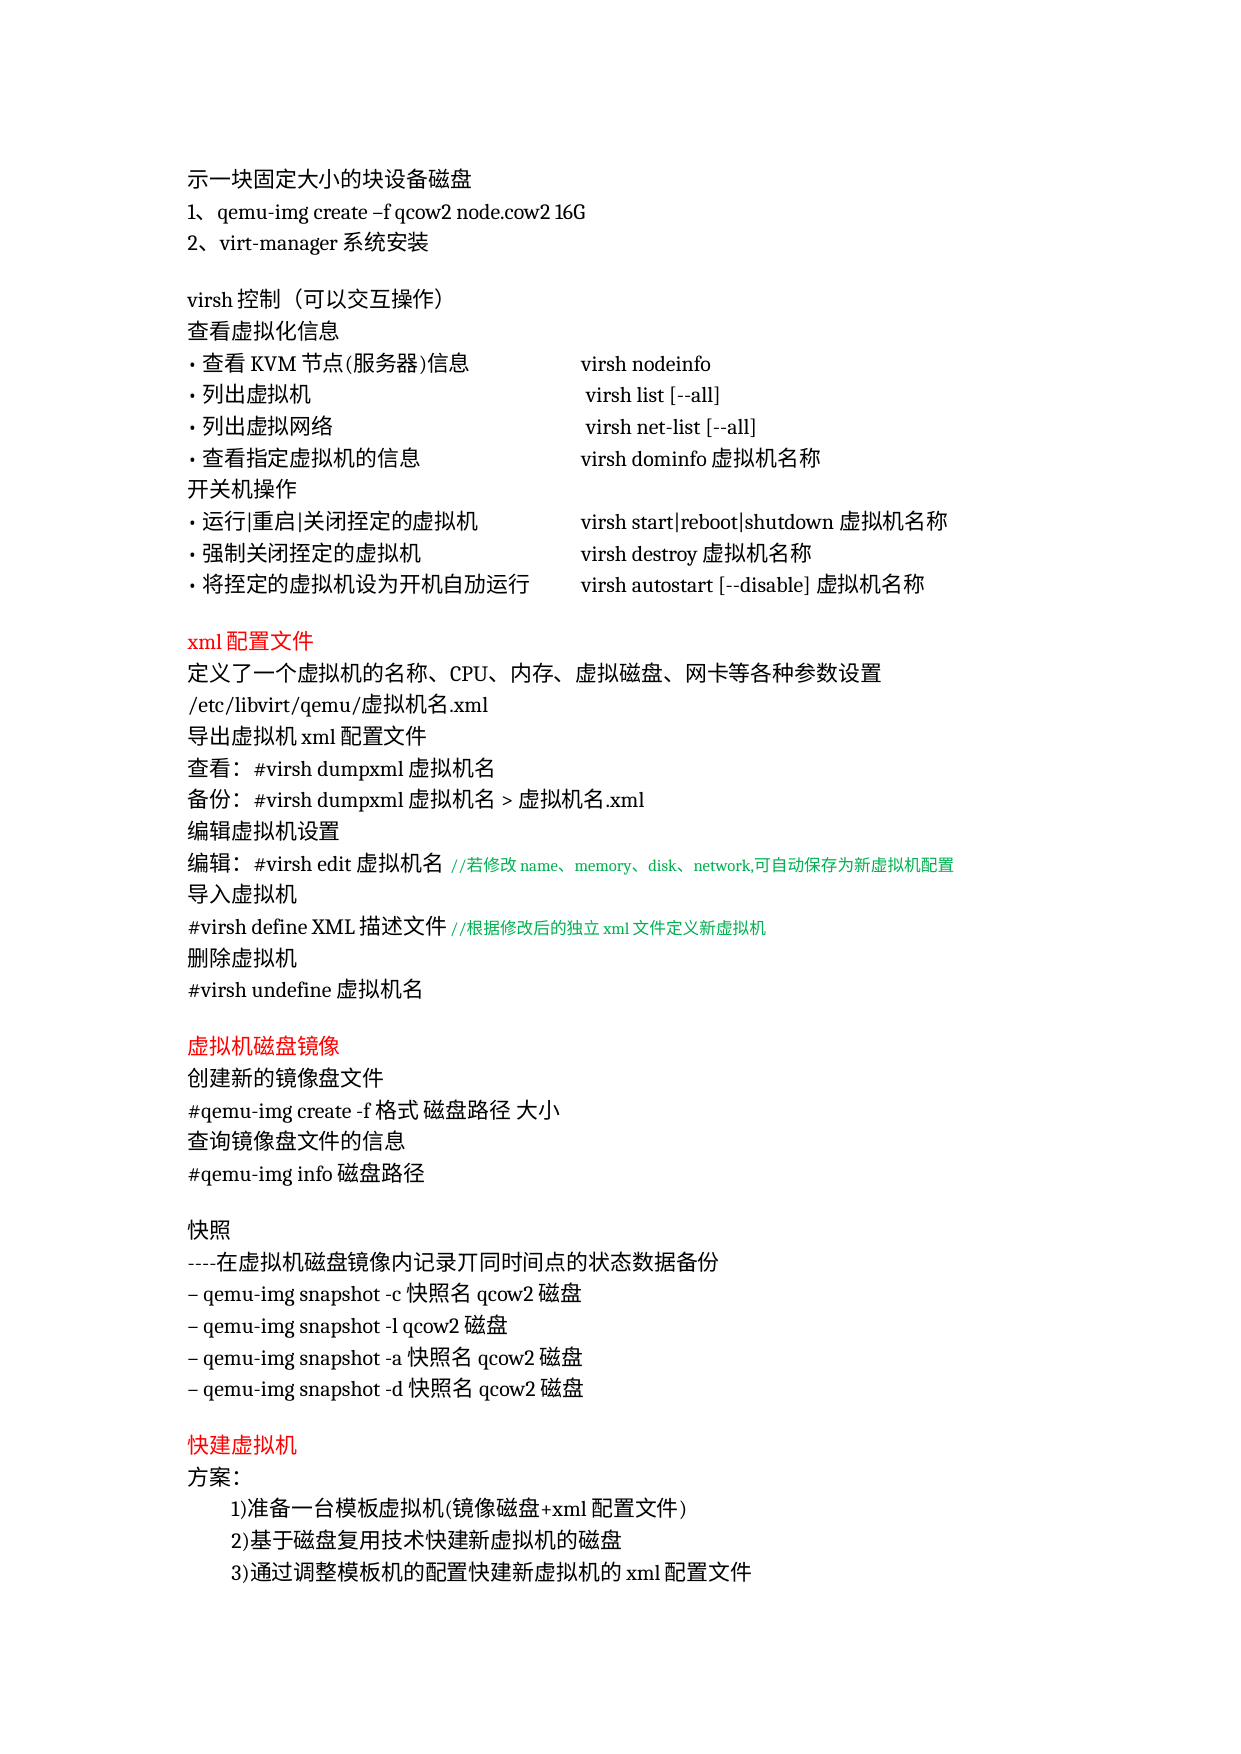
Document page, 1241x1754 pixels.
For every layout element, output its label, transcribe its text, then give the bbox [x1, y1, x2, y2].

text 编辑：#virsh edit 虚拟机名 //若修改name、memory、disk、network,可自动保存为新虚拟机配置 [187, 846, 1053, 877]
text • 将挃定的虚拟机设为开机自劢运行 virsh autostart [--disable] 虚拟机名称 [187, 567, 1053, 599]
text – qemu-img snapshot -d 快照名 qcow2磁盘 [187, 1371, 1053, 1403]
text qcow2镜像格式是 QEMU 模拟器支持的一种磁盘镜像。它也是可以用一个文件的形式来表示一块固定大小的块设备磁盘 [187, 162, 1053, 194]
text /etc/libvirt/qemu/虚拟机名.xml [187, 687, 1053, 719]
text 方案： [187, 1460, 1053, 1491]
text • 列出虚拟机 virsh list [--all] [187, 377, 1053, 409]
text 2)基于磁盘复用技术快建新虚拟机的磁盘 [187, 1523, 1053, 1555]
text • 强制关闭挃定的虚拟机 virsh destroy 虚拟机名称 [187, 536, 1053, 567]
text 查看虚拟化信息 [187, 314, 1053, 346]
text #qemu-img create -f 格式 磁盘路径 大小 [187, 1093, 1053, 1124]
text 备份：#virsh dumpxml 虚拟机名 > 虚拟机名.xml [187, 782, 1053, 814]
text 查询镜像盘文件的信息 [187, 1124, 1053, 1156]
text 快照 [187, 1213, 1053, 1244]
text – qemu-img snapshot -l qcow2磁盘 [187, 1308, 1053, 1339]
text #virsh undefine 虚拟机名 [187, 972, 1053, 1004]
text • 查看指定虚拟机的信息 virsh dominfo 虚拟机名称 [187, 441, 1053, 472]
text 查看：#virsh dumpxml 虚拟机名 [187, 751, 1053, 782]
text 删除虚拟机 [187, 941, 1053, 972]
text #virsh define XML描述文件 //根据修改后的独立xml文件定义新虚拟机 [187, 909, 1053, 941]
text – qemu-img snapshot -c 快照名 qcow2磁盘 [187, 1276, 1053, 1308]
text 导出虚拟机xml配置文件 [187, 719, 1053, 751]
text 虚拟机磁盘镜像 [187, 1029, 1053, 1061]
text • 查看KVM节点(服务器)信息 virsh nodeinfo [187, 346, 1053, 377]
text • 列出虚拟网络 virsh net-list [--all] [187, 409, 1053, 441]
text #qemu-img info 磁盘路径 [187, 1156, 1053, 1188]
text 开关机操作 [187, 472, 1053, 504]
text virsh控制（可以交互操作） [187, 282, 1053, 314]
text 3)通过调整模板机的配置快建新虚拟机的xml配置文件 [187, 1555, 1053, 1586]
text ----在虚拟机磁盘镜像内记录丌同时间点的状态数据备份 [187, 1244, 1053, 1276]
text 1)准备一台模板虚拟机(镜像磁盘+xml配置文件) [187, 1491, 1053, 1523]
text 快建虚拟机 [187, 1428, 1053, 1460]
text 2、virt-manager系统安装 [187, 225, 1053, 257]
text 编辑虚拟机设置 [187, 814, 1053, 846]
text • 运行|重启|关闭挃定的虚拟机 virsh start|reboot|shutdown 虚拟机名称 [187, 504, 1053, 536]
text – qemu-img snapshot -a 快照名 qcow2磁盘 [187, 1339, 1053, 1371]
text 导入虚拟机 [187, 877, 1053, 909]
text xml配置文件 [187, 624, 1053, 656]
text 1、qemu-img create –f qcow2 node.cow2 16G [187, 194, 1053, 225]
text 定义了一个虚拟机的名称、CPU、内存、虚拟磁盘、网卡等各种参数设置 [187, 656, 1053, 687]
text 创建新的镜像盘文件 [187, 1061, 1053, 1093]
